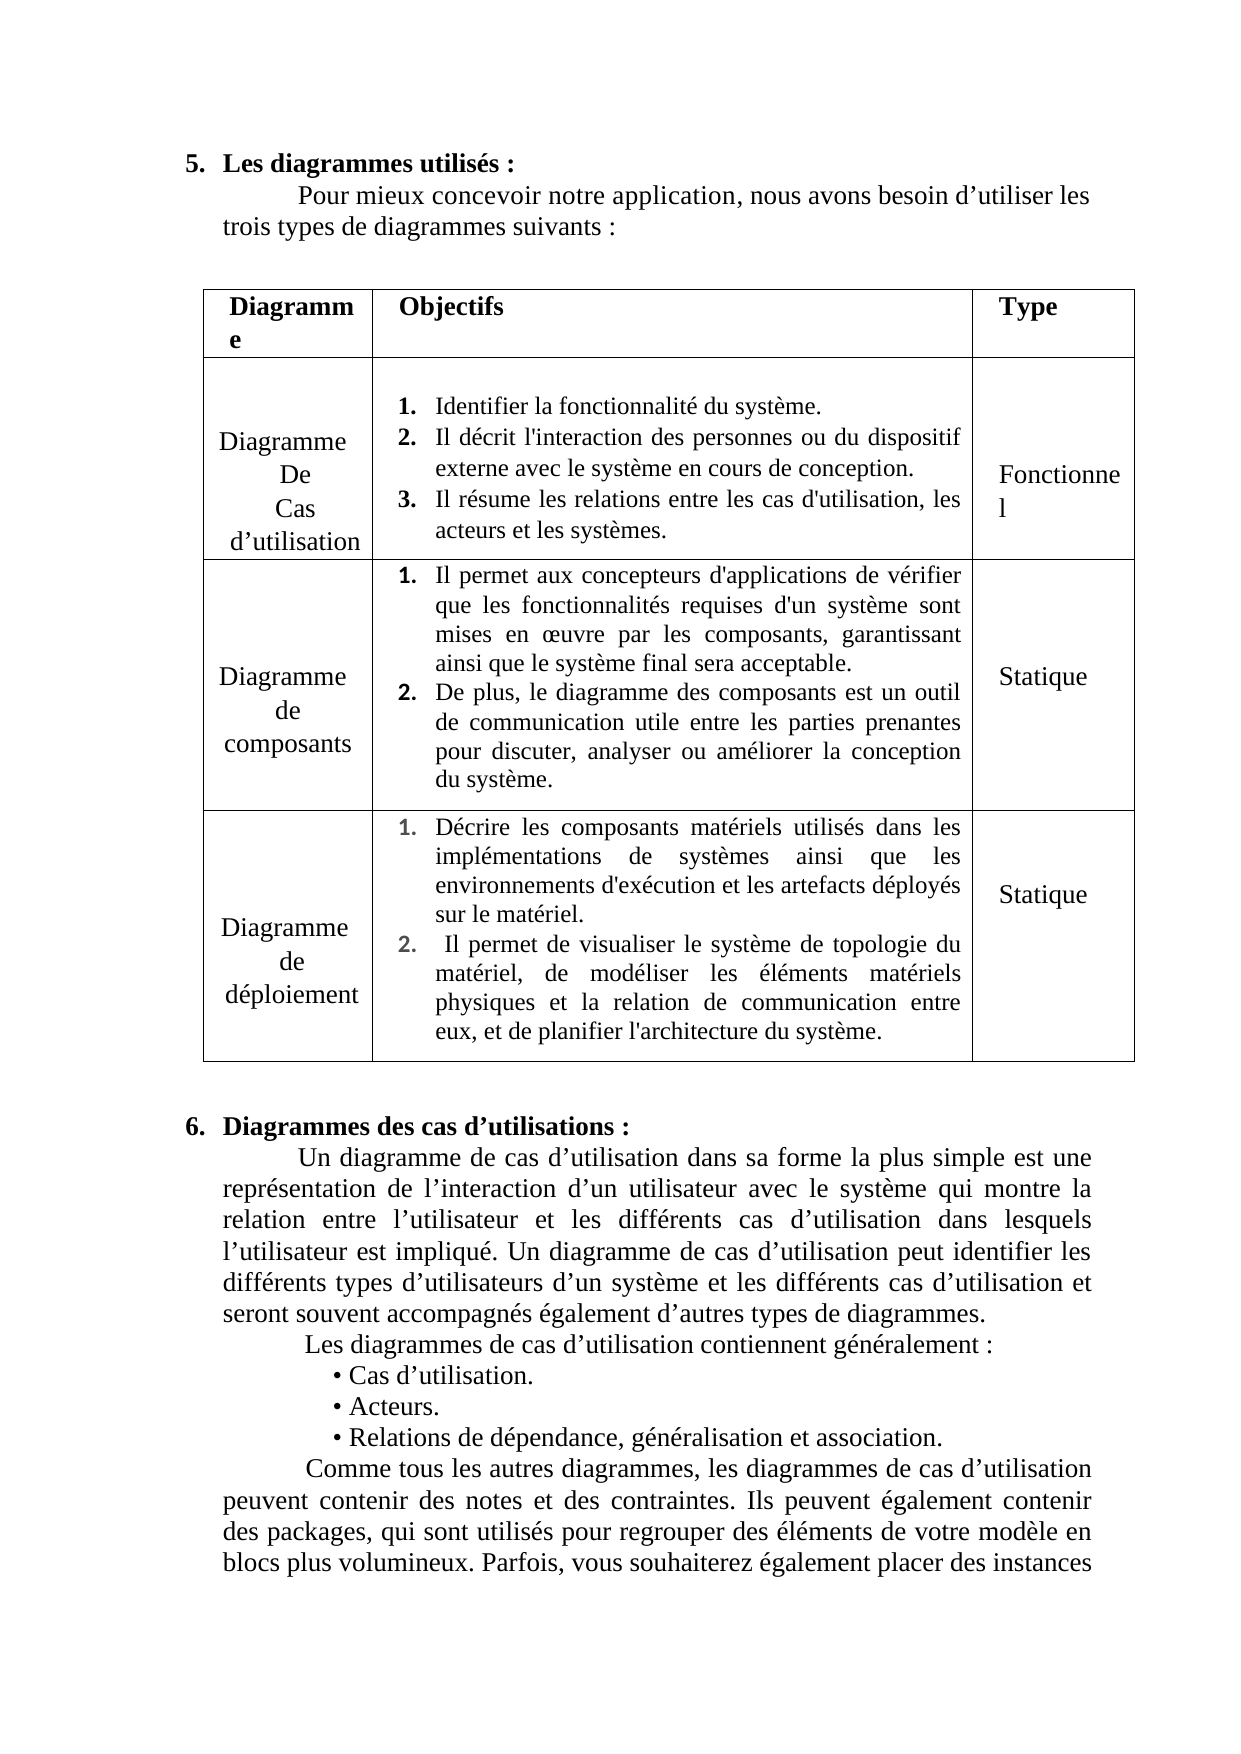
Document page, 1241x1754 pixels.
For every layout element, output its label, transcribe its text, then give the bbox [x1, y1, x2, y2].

table_header Diagramme [204, 290, 372, 357]
list • Relations de dépendance, généralisation et association. [223, 1421, 1093, 1453]
list Diagrammes des cas d’utilisations : [185, 1110, 1093, 1141]
table_cell Décrire les composants matériels utilisés dans les implémentations de systèmes ainsi que les environnements d'exécution et les artefacts déployés sur le matériel. Il permet de visualiser le système de topologie du matériel, de modéliser les éléments matériels physiques et la relation de communication entre eux, et de planifier l'architecture du système. [373, 811, 972, 1061]
table_cell Diagramme de composants [204, 560, 372, 810]
table_cell Diagramme De Cas d’utilisation [204, 358, 372, 559]
list Les diagrammes de cas d’utilisation contiennent généralement : [223, 1328, 1093, 1359]
table_header Type [973, 290, 1134, 357]
table_cell Il permet aux concepteurs d'applications de vérifier que les fonctionnalités requises d'un système sont mises en œuvre par les composants, garantissant ainsi que le système final sera acceptable. De plus, le diagramme des composants est un outil de communication utile entre les parties prenantes pour discuter, analyser ou améliorer la conception du système. [373, 560, 972, 810]
table_cell Statique [973, 811, 1134, 1061]
list Les diagrammes utilisés : [185, 148, 1081, 179]
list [223, 1453, 1093, 1577]
list Pour mieux concevoir notre application, nous avons besoin d’utiliser les trois types de diagrammes suivants : [223, 179, 1093, 241]
table_cell Identifier la fonctionnalité du système. Il décrit l'interaction des personnes ou du dispositif externe avec le système en cours de conception. Il résume les relations entre les cas d'utilisation, les acteurs et les systèmes. [373, 358, 972, 559]
table_cell Fonctionnel [973, 358, 1134, 559]
table_header Objectifs [373, 290, 972, 357]
list • Acteurs. [223, 1390, 1093, 1421]
table_cell Diagramme de déploiement [204, 811, 372, 1061]
list Un diagramme de cas d’utilisation dans sa forme la plus simple est une représentation de l’interaction d’un utilisateur avec le système qui montre la relation entre l’utilisateur et les différents cas d’utilisation dans lesquels l’utilisateur est impliqué. Un diagramme de cas d’utilisation peut identifier les différents types d’utilisateurs d’un système et les différents cas d’utilisation et seront souvent accompagnés également d’autres types de diagrammes. [223, 1141, 1093, 1328]
list • Cas d’utilisation. [223, 1359, 1093, 1390]
table_cell Statique [973, 560, 1134, 810]
